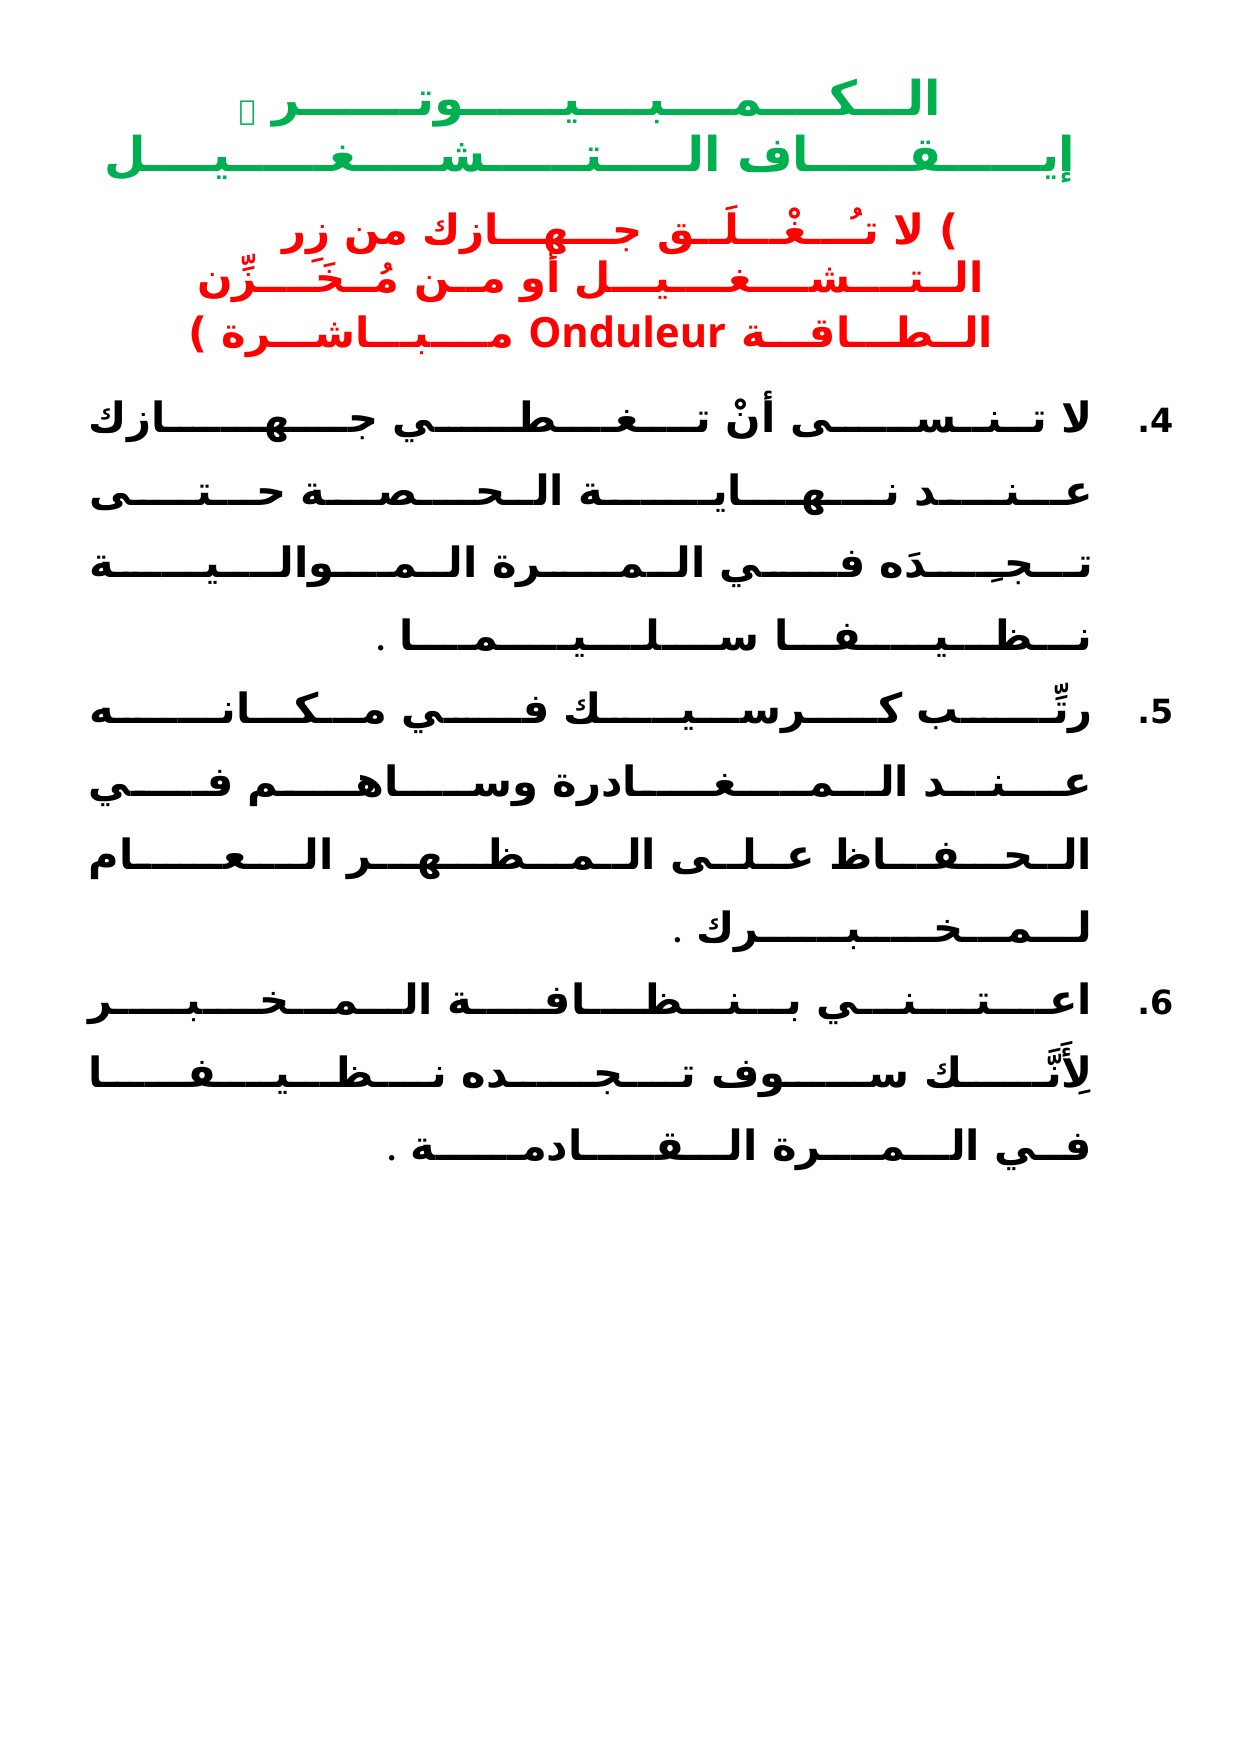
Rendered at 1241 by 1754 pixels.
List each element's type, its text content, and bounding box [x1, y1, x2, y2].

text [89, 71, 1137, 182]
list ) لا تـُـــغْـــلَــق جـــهـــازك من زِر الــتــــشــــغــــيـــل أو مــن مُــخَــــزِّن الــطـــاقـــة Onduleur مــــبـــاشـــرة ) [89, 205, 1152, 359]
list اعــــتــــنـــي بـــنـــظــــافـــــة الـــمـــخــــبـــــر لِأَنَّــــك ســــوف تــــجــــده نــــظـــيــــفــــا فــي الـــمــــرة الـــقـــــادمــــــة . [89, 976, 1137, 1170]
list رتِّــــب كـــــرســـيـــك فـــي مـــكـــانـــــه عــــنـــد الـــمـــــغــــادرة وســـــاهــــم فــــي الــحـــفـــاظ عــلــى الــمـــظـــهـــر الــــعـــــام لـــمـــخـــــبــــــرك . [89, 685, 1137, 952]
list لا تــنــســـى أنْ تــــغــــطـــي جــــهــــازك عـــنـــد نــــهــــايــــــة الــحــــصــة حـــتـــى تـــجـِــدَه فـــي الــمـــرة الــمــــوالــــيــــة نـــظـــيـــــفـــا ســــلــــيـــــمــــا . [89, 394, 1137, 661]
